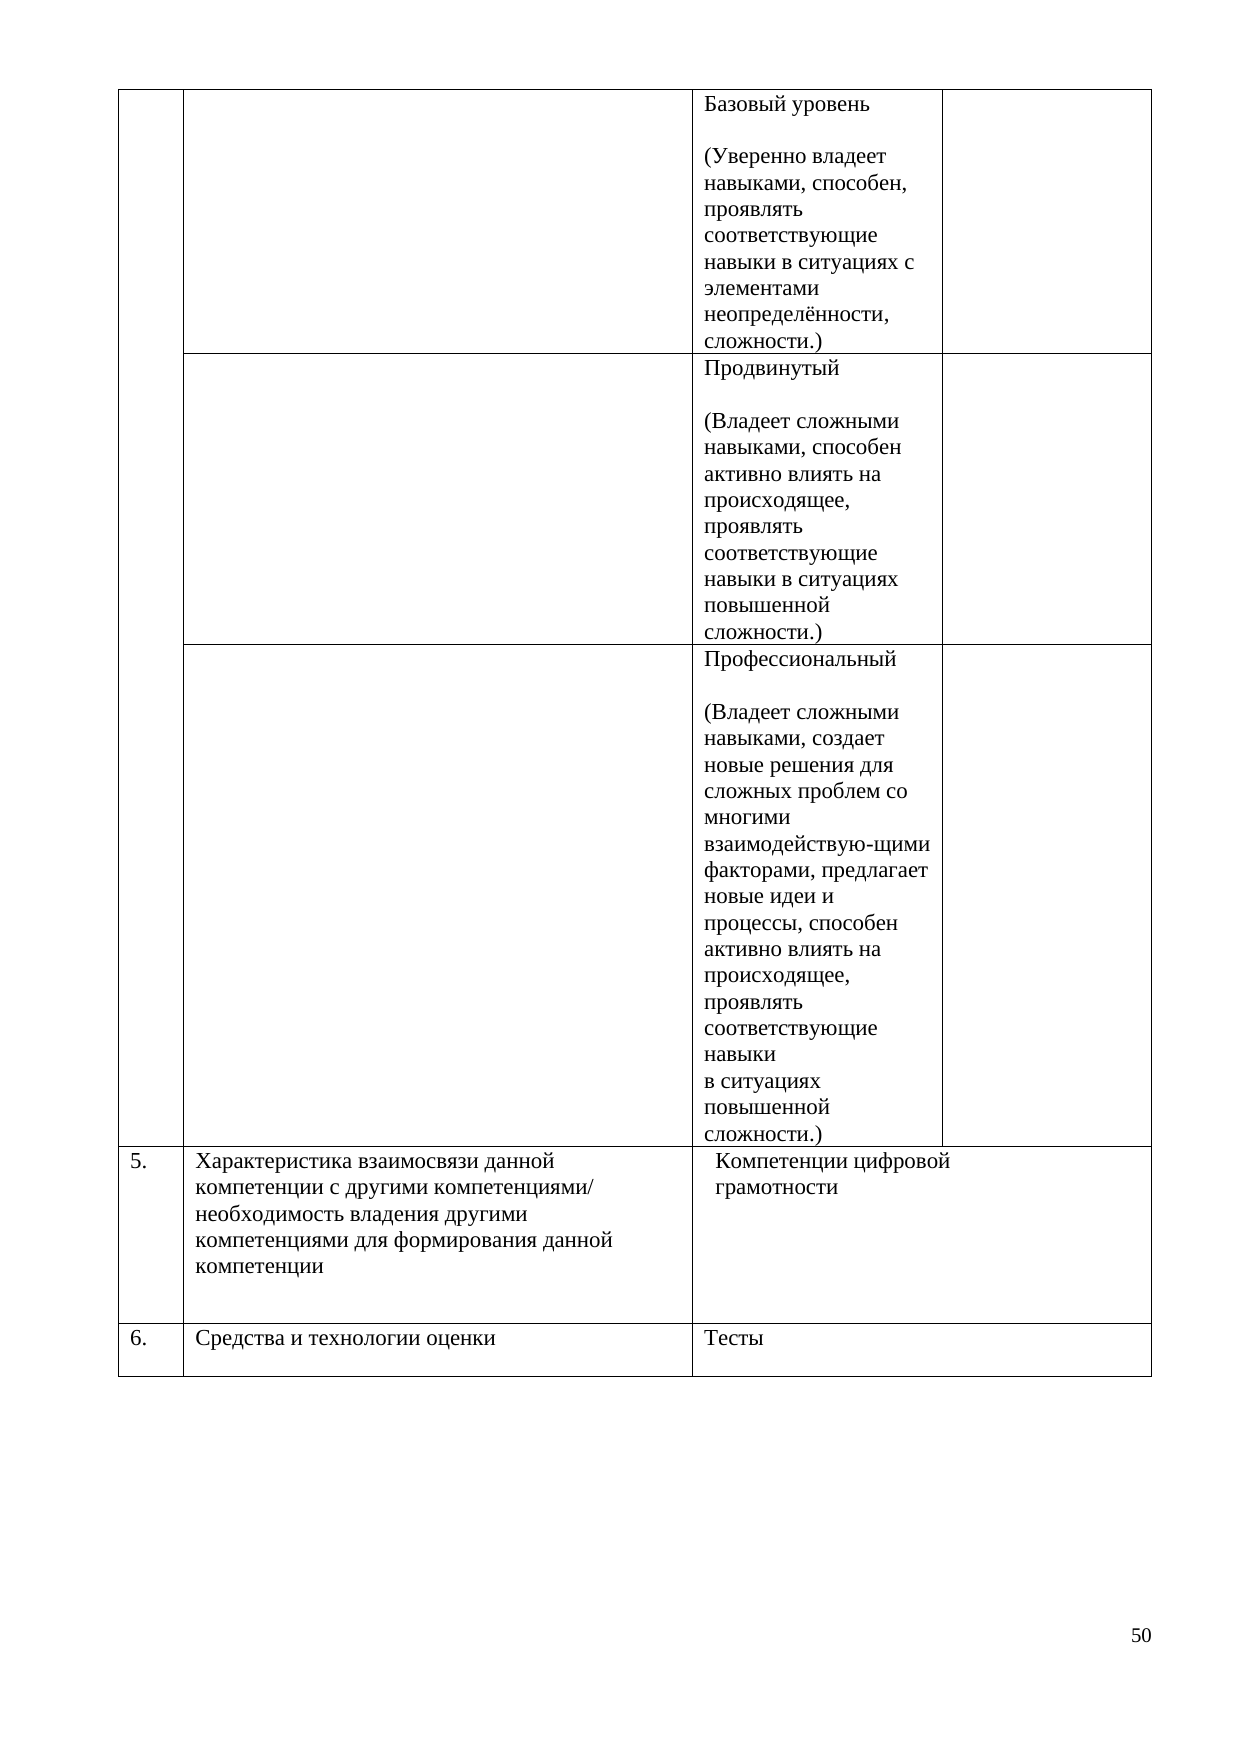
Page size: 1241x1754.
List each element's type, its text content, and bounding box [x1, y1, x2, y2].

table_cell 5. [119, 1147, 183, 1322]
table_cell [184, 645, 692, 1146]
table_cell Средства и технологии оценки [184, 1324, 692, 1376]
table_cell Тесты [693, 1324, 1151, 1376]
table_cell [943, 354, 1151, 644]
table_cell [943, 645, 1151, 1146]
table_cell [184, 354, 692, 644]
table_cell 6. [119, 1324, 183, 1376]
table_cell [693, 1147, 1151, 1322]
table_cell Продвинутый (Владеет сложными навыками, способен активно влиять на происходящее, проявлять соответствующие навыки в ситуациях повышенной сложности.) [693, 354, 942, 644]
table_cell [943, 90, 1151, 353]
table_cell Характеристика взаимосвязи данной компетенции с другими компетенциями/ необходимость владения другими компетенциями для формирования данной компетенции [184, 1147, 692, 1322]
table_cell Базовый уровень (Уверенно владеет навыками, способен, проявлять соответствующие навыки в ситуациях с элементами неопределённостисложности.) [693, 90, 942, 353]
table_cell Профессиональный (Владеет сложными навыками, создает новые решения для сложных проблем со многими взаимодействующими факторами, предлагает новые идеи и процессы, способен активно влиять на происходящее, проявлять соответствующие навыки в ситуациях повышенной сложности.) [693, 645, 942, 1146]
table_cell [184, 90, 692, 353]
